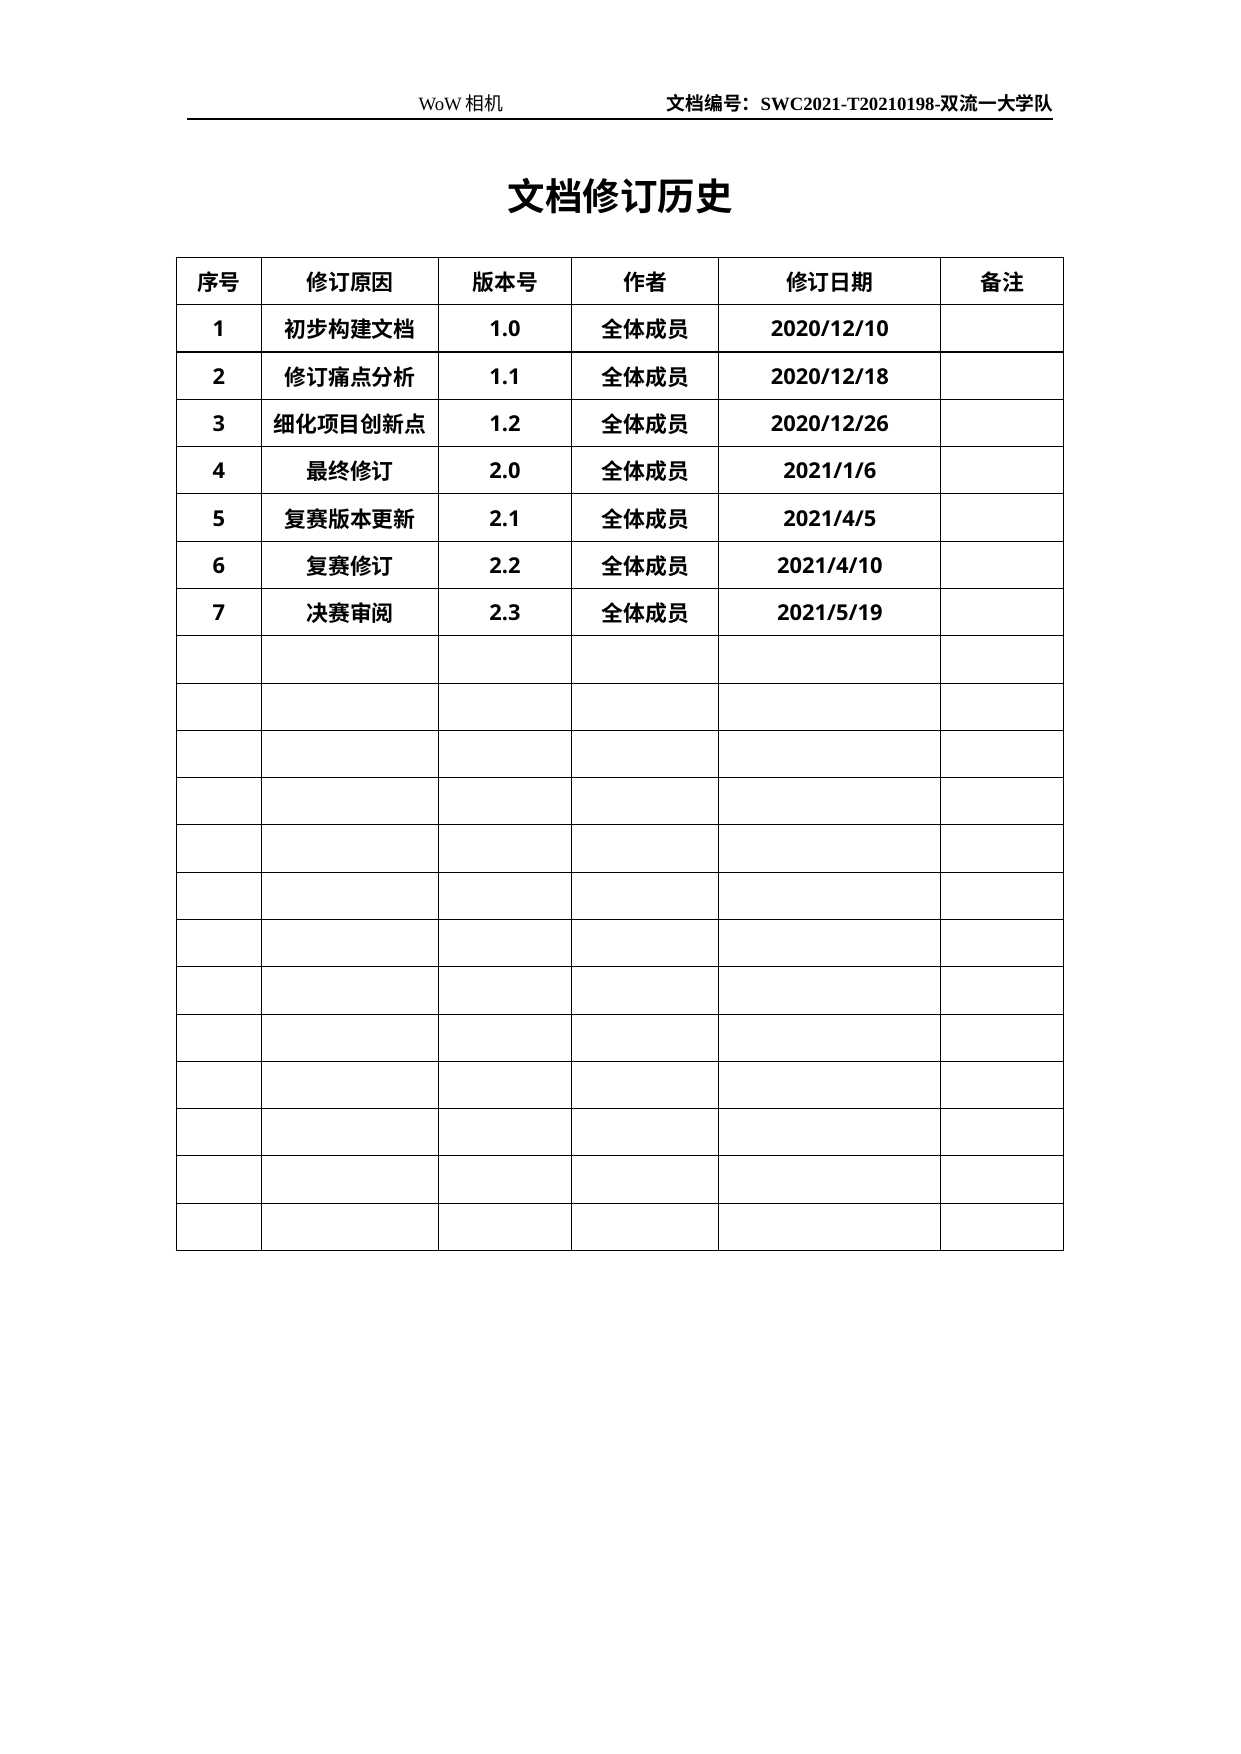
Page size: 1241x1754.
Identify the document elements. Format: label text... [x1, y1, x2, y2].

table_header 作者 [572, 258, 718, 304]
table_cell [439, 873, 571, 919]
table_cell [439, 636, 571, 682]
table_cell [262, 967, 438, 1013]
table_cell [941, 873, 1063, 919]
table_cell 全体成员 [572, 400, 718, 446]
table_cell 1.1 [439, 353, 571, 399]
table_cell [719, 1015, 940, 1061]
table_cell [439, 1156, 571, 1203]
table_cell 5 [177, 494, 261, 541]
table_cell [719, 873, 940, 919]
table_cell [177, 1109, 261, 1155]
table_cell [941, 636, 1063, 682]
table_cell [572, 731, 718, 777]
table_cell 初步构建文档 [262, 305, 438, 351]
table_cell [941, 589, 1063, 635]
table_cell [262, 1015, 438, 1061]
table_cell [262, 684, 438, 730]
table_cell [262, 778, 438, 824]
table_cell [941, 967, 1063, 1013]
table_cell 2021/4/5 [719, 494, 940, 541]
table_cell [439, 967, 571, 1013]
table_cell [439, 731, 571, 777]
table_cell [262, 731, 438, 777]
table_cell 最终修订 [262, 447, 438, 493]
table_cell [177, 1156, 261, 1203]
table_cell [941, 542, 1063, 588]
table_cell [572, 1062, 718, 1108]
table_cell 7 [177, 589, 261, 635]
table_cell [719, 731, 940, 777]
table_cell 全体成员 [572, 494, 718, 541]
table_cell [572, 1109, 718, 1155]
table_cell [572, 1015, 718, 1061]
table_cell [719, 778, 940, 824]
table_cell [719, 684, 940, 730]
table_cell 2021/1/6 [719, 447, 940, 493]
table_cell [719, 636, 940, 682]
table_cell [941, 1015, 1063, 1061]
table_cell [439, 778, 571, 824]
table_cell 6 [177, 542, 261, 588]
table_cell [262, 636, 438, 682]
table_cell 复赛修订 [262, 542, 438, 588]
table_cell [719, 967, 940, 1013]
table_cell 2021/5/19 [719, 589, 940, 635]
text 文档修订历史 [187, 162, 1053, 227]
table_cell [572, 825, 718, 872]
table_cell [439, 1015, 571, 1061]
table_cell 决赛审阅 [262, 589, 438, 635]
table_cell 2020/12/18 [719, 353, 940, 399]
table_cell 全体成员 [572, 305, 718, 351]
table_cell 修订痛点分析 [262, 353, 438, 399]
table_cell 全体成员 [572, 447, 718, 493]
table_cell [941, 825, 1063, 872]
table_header 版本号 [439, 258, 571, 304]
table_header 备注 [941, 258, 1063, 304]
table_cell 全体成员 [572, 353, 718, 399]
table_cell 全体成员 [572, 589, 718, 635]
table_cell 2.1 [439, 494, 571, 541]
table_cell [572, 778, 718, 824]
table_cell 4 [177, 447, 261, 493]
table_header 修订原因 [262, 258, 438, 304]
table_cell 细化项目创新点 [262, 400, 438, 446]
table_cell 2021/4/10 [719, 542, 940, 588]
table_cell [177, 636, 261, 682]
table_cell [572, 1204, 718, 1250]
table_cell [177, 967, 261, 1013]
table_cell [941, 1204, 1063, 1250]
table_cell [177, 1204, 261, 1250]
table_cell 复赛版本更新 [262, 494, 438, 541]
table_cell [572, 1156, 718, 1203]
table_cell [572, 684, 718, 730]
table_cell 2 [177, 353, 261, 399]
table_cell [177, 778, 261, 824]
table_cell [439, 684, 571, 730]
table_cell [941, 400, 1063, 446]
table_cell [439, 1109, 571, 1155]
table_cell [262, 920, 438, 966]
table_cell [941, 684, 1063, 730]
table_cell 2.2 [439, 542, 571, 588]
table_cell [262, 873, 438, 919]
table_cell [941, 447, 1063, 493]
table_cell [572, 636, 718, 682]
table_cell 3 [177, 400, 261, 446]
table_cell [439, 825, 571, 872]
table_cell [572, 967, 718, 1013]
table_header 修订日期 [719, 258, 940, 304]
table_cell [941, 305, 1063, 351]
table_cell [941, 778, 1063, 824]
table_cell [719, 1156, 940, 1203]
table_cell [262, 1156, 438, 1203]
table_cell [941, 494, 1063, 541]
table_cell [941, 1156, 1063, 1203]
table_cell [719, 920, 940, 966]
table_cell [177, 731, 261, 777]
table_cell 2.3 [439, 589, 571, 635]
table_cell [719, 1062, 940, 1108]
table_cell [572, 920, 718, 966]
table_cell [177, 920, 261, 966]
table_cell [177, 1015, 261, 1061]
table_header 序号 [177, 258, 261, 304]
table_cell [941, 731, 1063, 777]
table_cell [439, 1204, 571, 1250]
table_cell [177, 1062, 261, 1108]
table_cell 1.0 [439, 305, 571, 351]
table_cell [941, 920, 1063, 966]
table_cell 2020/12/10 [719, 305, 940, 351]
table_cell [439, 920, 571, 966]
table_cell [262, 1062, 438, 1108]
table_cell [719, 1109, 940, 1155]
table_cell [941, 1062, 1063, 1108]
table_cell 1.2 [439, 400, 571, 446]
table_cell 2.0 [439, 447, 571, 493]
table_cell [941, 353, 1063, 399]
table_cell 2020/12/26 [719, 400, 940, 446]
table_cell [439, 1062, 571, 1108]
table_cell [177, 684, 261, 730]
table_cell [262, 1109, 438, 1155]
table_cell [177, 873, 261, 919]
table_cell [719, 1204, 940, 1250]
table_cell [572, 873, 718, 919]
table_cell [177, 825, 261, 872]
table_cell [262, 1204, 438, 1250]
table_cell 全体成员 [572, 542, 718, 588]
table_cell [719, 825, 940, 872]
table_cell 1 [177, 305, 261, 351]
table_cell [941, 1109, 1063, 1155]
table_cell [262, 825, 438, 872]
